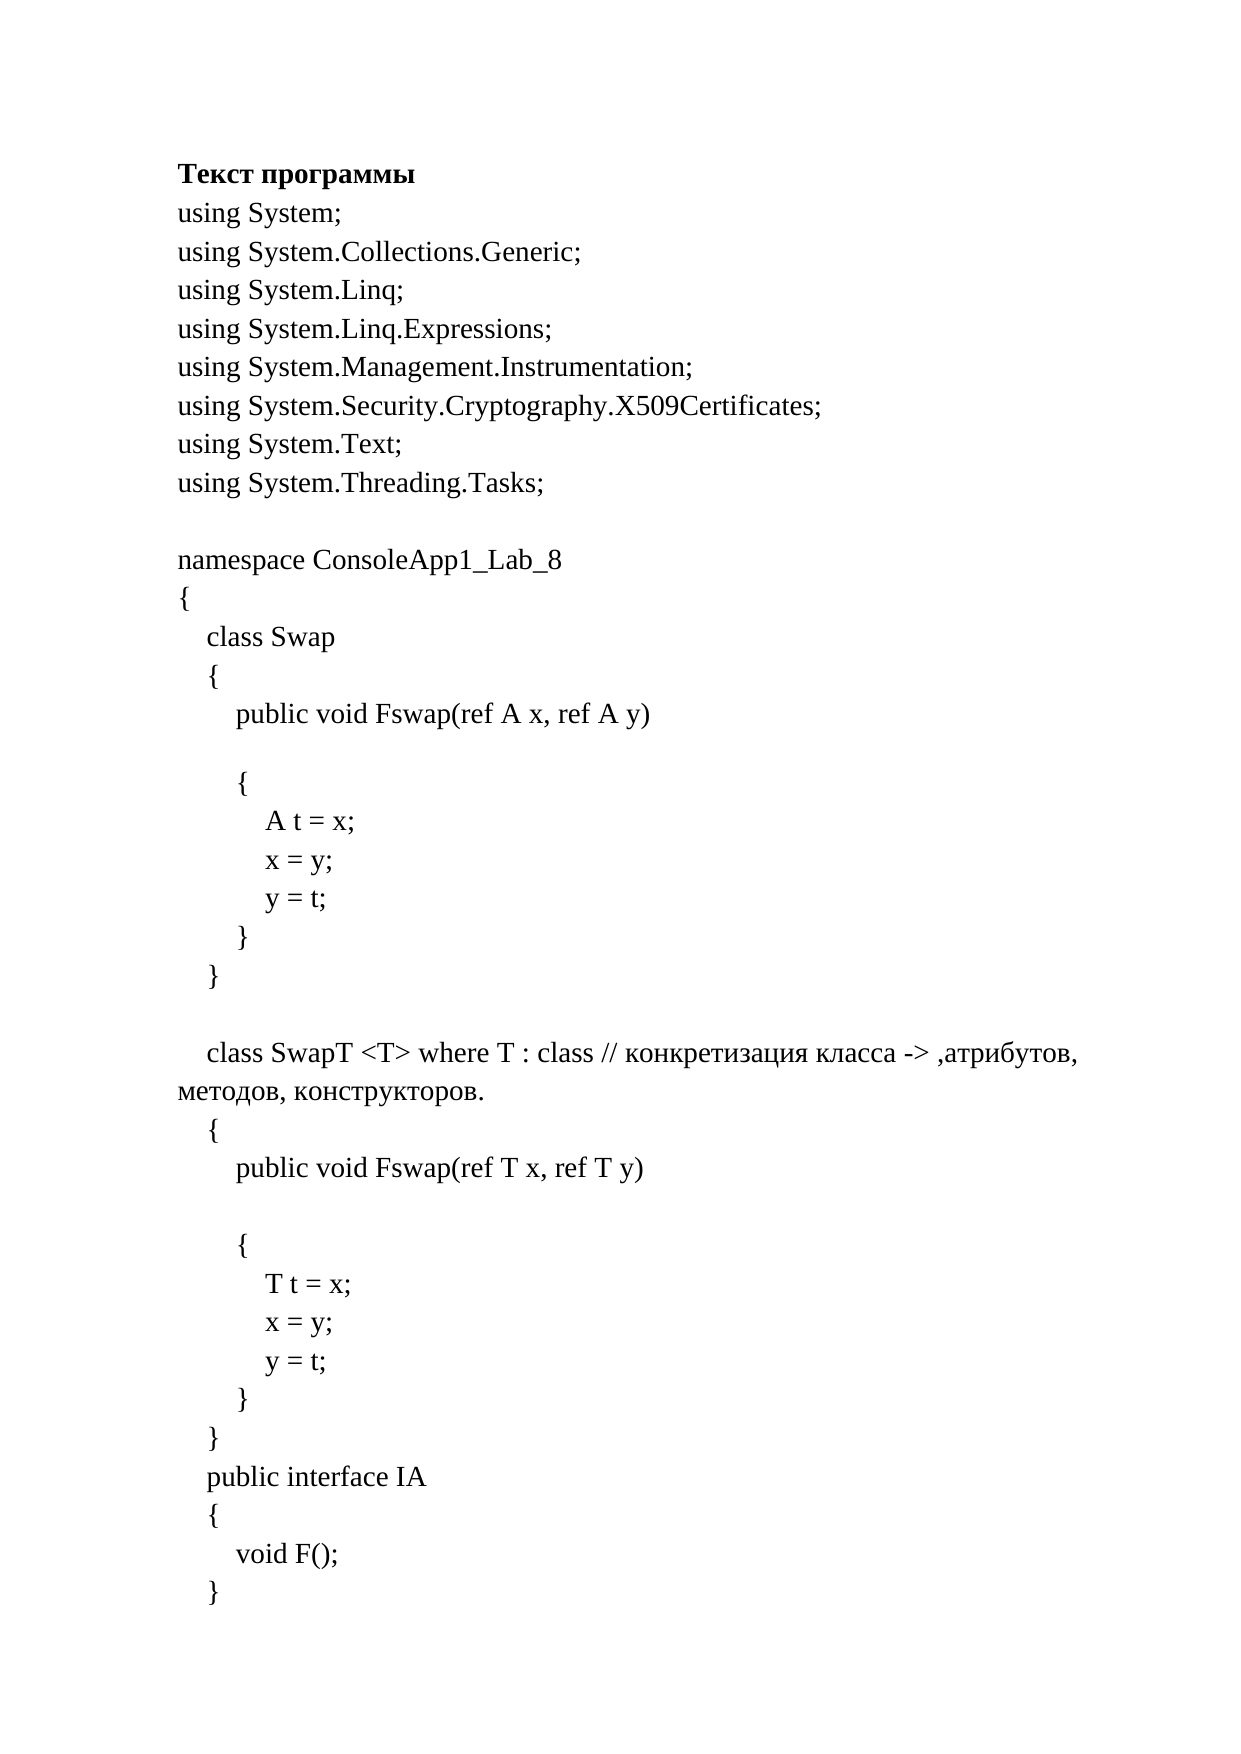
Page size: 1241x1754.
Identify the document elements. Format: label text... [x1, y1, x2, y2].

text public void Fswap(ref T x, ref T y) [177, 1150, 1152, 1184]
text x = y; [177, 1304, 1152, 1338]
text { [177, 581, 1152, 614]
text { [177, 1497, 1152, 1531]
text } [177, 1382, 1152, 1415]
text namespace ConsoleApp1_Lab_8 [177, 542, 1152, 576]
text x = y; [177, 842, 1152, 876]
text { [177, 1112, 1152, 1145]
text T t = x; [177, 1266, 1152, 1299]
text } [177, 958, 1152, 991]
text using System.Text; [177, 426, 1152, 460]
text void F(); [177, 1536, 1152, 1569]
text public interface IA [177, 1459, 1152, 1492]
text Текст программы [177, 157, 1152, 190]
text } [177, 1574, 1152, 1608]
text using System.Management.Instrumentation; [177, 349, 1152, 383]
text class Swap [177, 619, 1152, 653]
text { [177, 658, 1152, 691]
text { [177, 1227, 1152, 1261]
text y = t; [177, 1343, 1152, 1377]
text class SwapT <T> where T : class // конкретизация класса -> ,атрибутов, методов, конструкторов. [177, 1035, 1152, 1107]
text using System; [177, 195, 1152, 229]
text } [177, 919, 1152, 953]
text public void Fswap(ref A x, ref A y) [177, 696, 1152, 730]
text { [177, 765, 1152, 798]
text y = t; [177, 881, 1152, 914]
text A t = x; [177, 803, 1152, 837]
text using System.Security.Cryptography.X509Certificates; [177, 388, 1152, 421]
text using System.Linq; [177, 272, 1152, 306]
text using System.Threading.Tasks; [177, 465, 1152, 498]
text using System.Linq.Expressions; [177, 311, 1152, 344]
text using System.Collections.Generic; [177, 234, 1152, 267]
text } [177, 1420, 1152, 1454]
